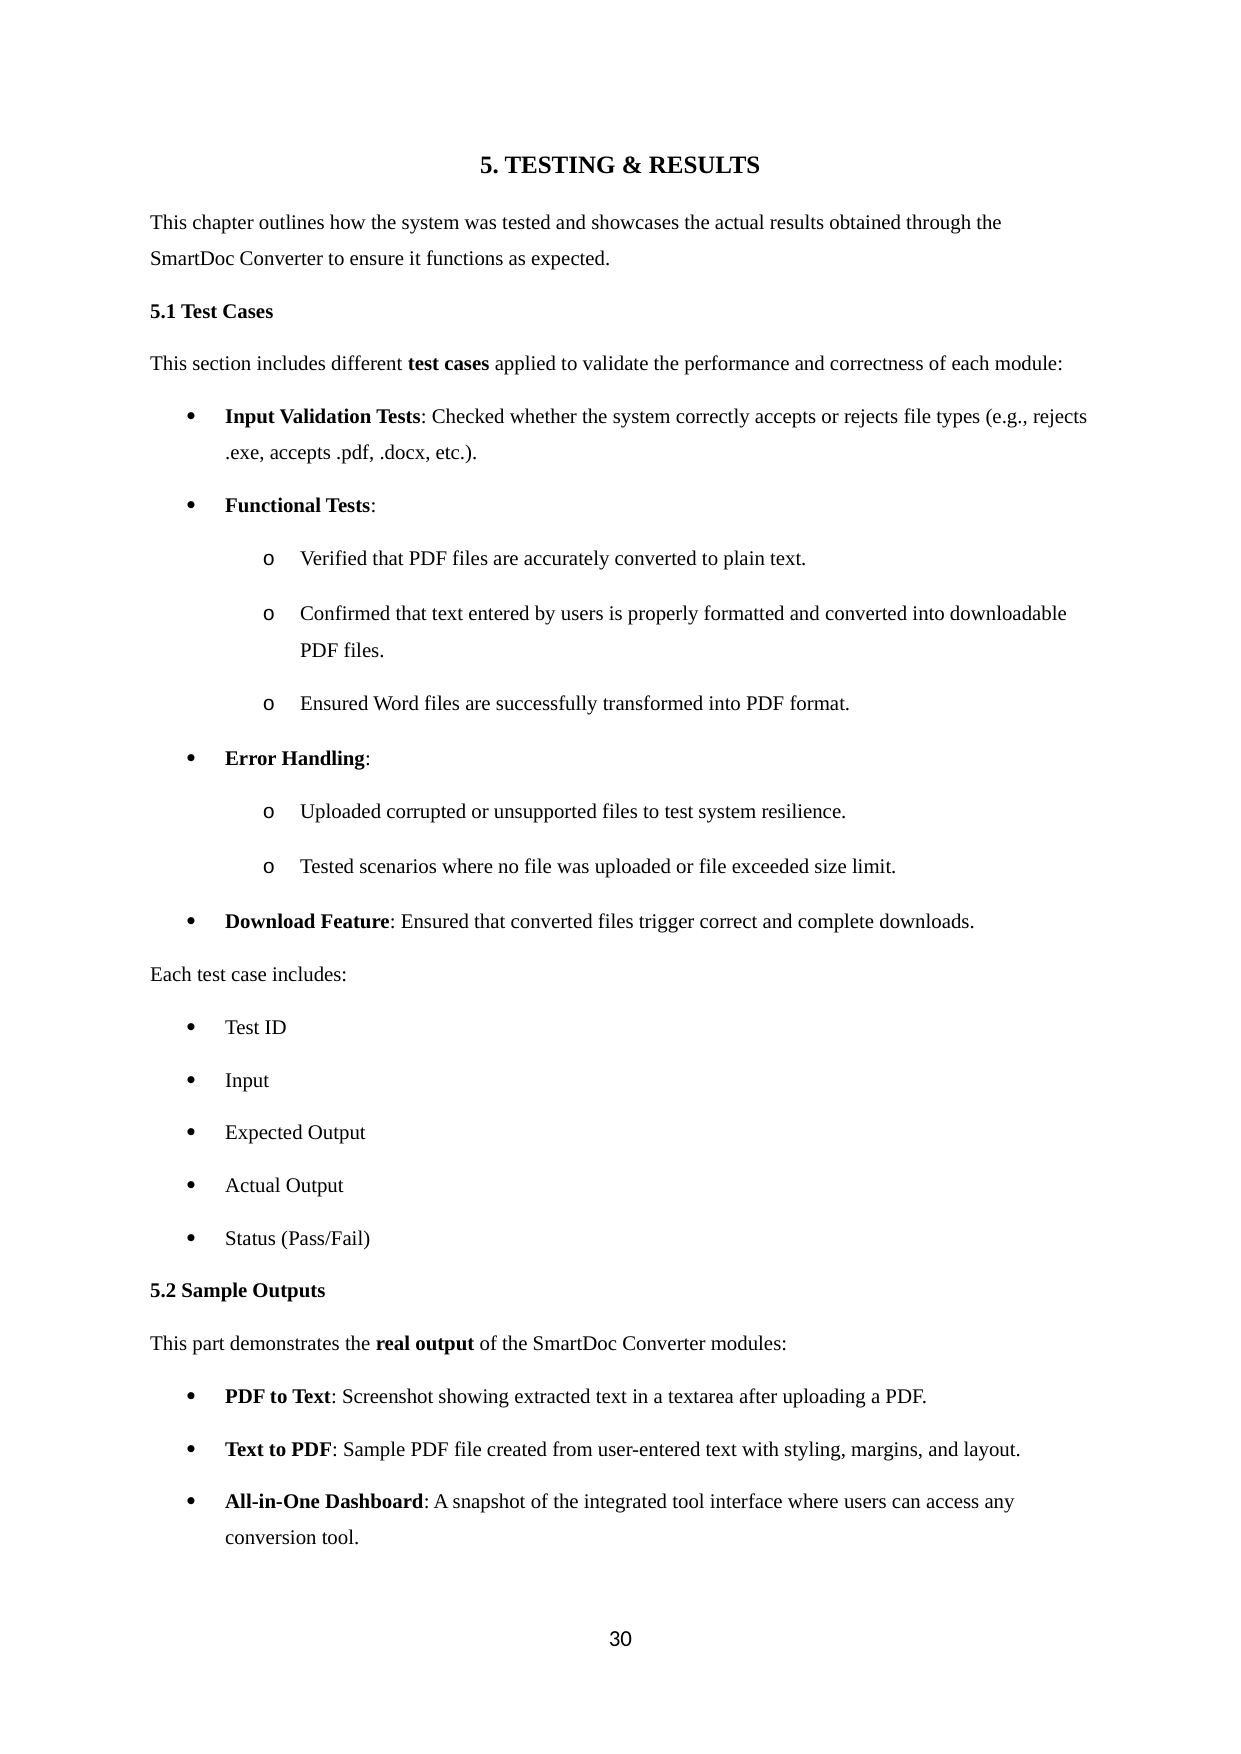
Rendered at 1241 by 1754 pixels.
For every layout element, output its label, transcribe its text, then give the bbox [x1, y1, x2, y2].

list Confirmed that text entered by users is properly formatted and converted into downloadable PDF files. [262, 601, 1090, 662]
list Uploaded corrupted or unsupported files to test system resilience. [262, 799, 1090, 825]
list PDF to Text: Screenshot showing extracted text in a textarea after uploading a PDF. [187, 1384, 1090, 1408]
text 5.2 Sample Outputs [150, 1278, 1090, 1302]
list Input [187, 1067, 1090, 1092]
list Error Handling: [187, 746, 1090, 770]
list Ensured Word files are successfully transformed into PDF format. [262, 691, 1090, 717]
list Tested scenarios where no file was uploaded or file exceeded size limit. [262, 854, 1090, 880]
text 5.1 Test Cases [150, 298, 1090, 323]
list Status (Pass/Fail) [187, 1226, 1090, 1250]
text 5. TESTING & RESULTS [150, 150, 1090, 179]
list Download Feature: Ensured that converted files trigger correct and complete downloads. [187, 909, 1090, 933]
list Test ID [187, 1015, 1090, 1039]
list Input Validation Tests: Checked whether the system correctly accepts or rejects file types (e.g., rejects .exe, accepts .pdf, .docx, etc.). [187, 404, 1090, 464]
text This chapter outlines how the system was tested and showcases the actual results obtained through the SmartDoc Converter to ensure it functions as expected. [150, 210, 1090, 270]
list Expected Output [187, 1120, 1090, 1144]
list Verified that PDF files are accurately converted to plain text. [262, 545, 1090, 571]
text Each test case includes: [150, 962, 1090, 986]
text This section includes different test cases applied to validate the performance and correctness of each module: [150, 351, 1090, 375]
list Actual Output [187, 1173, 1090, 1197]
list All-in-One Dashboard: A snapshot of the integrated tool interface where users can access any conversion tool. [187, 1489, 1090, 1549]
text This part demonstrates the real output of the SmartDoc Converter modules: [150, 1331, 1090, 1355]
list Text to PDF: Sample PDF file created from user-entered text with styling, margins, and layout. [187, 1436, 1090, 1461]
list Functional Tests: [187, 493, 1090, 517]
